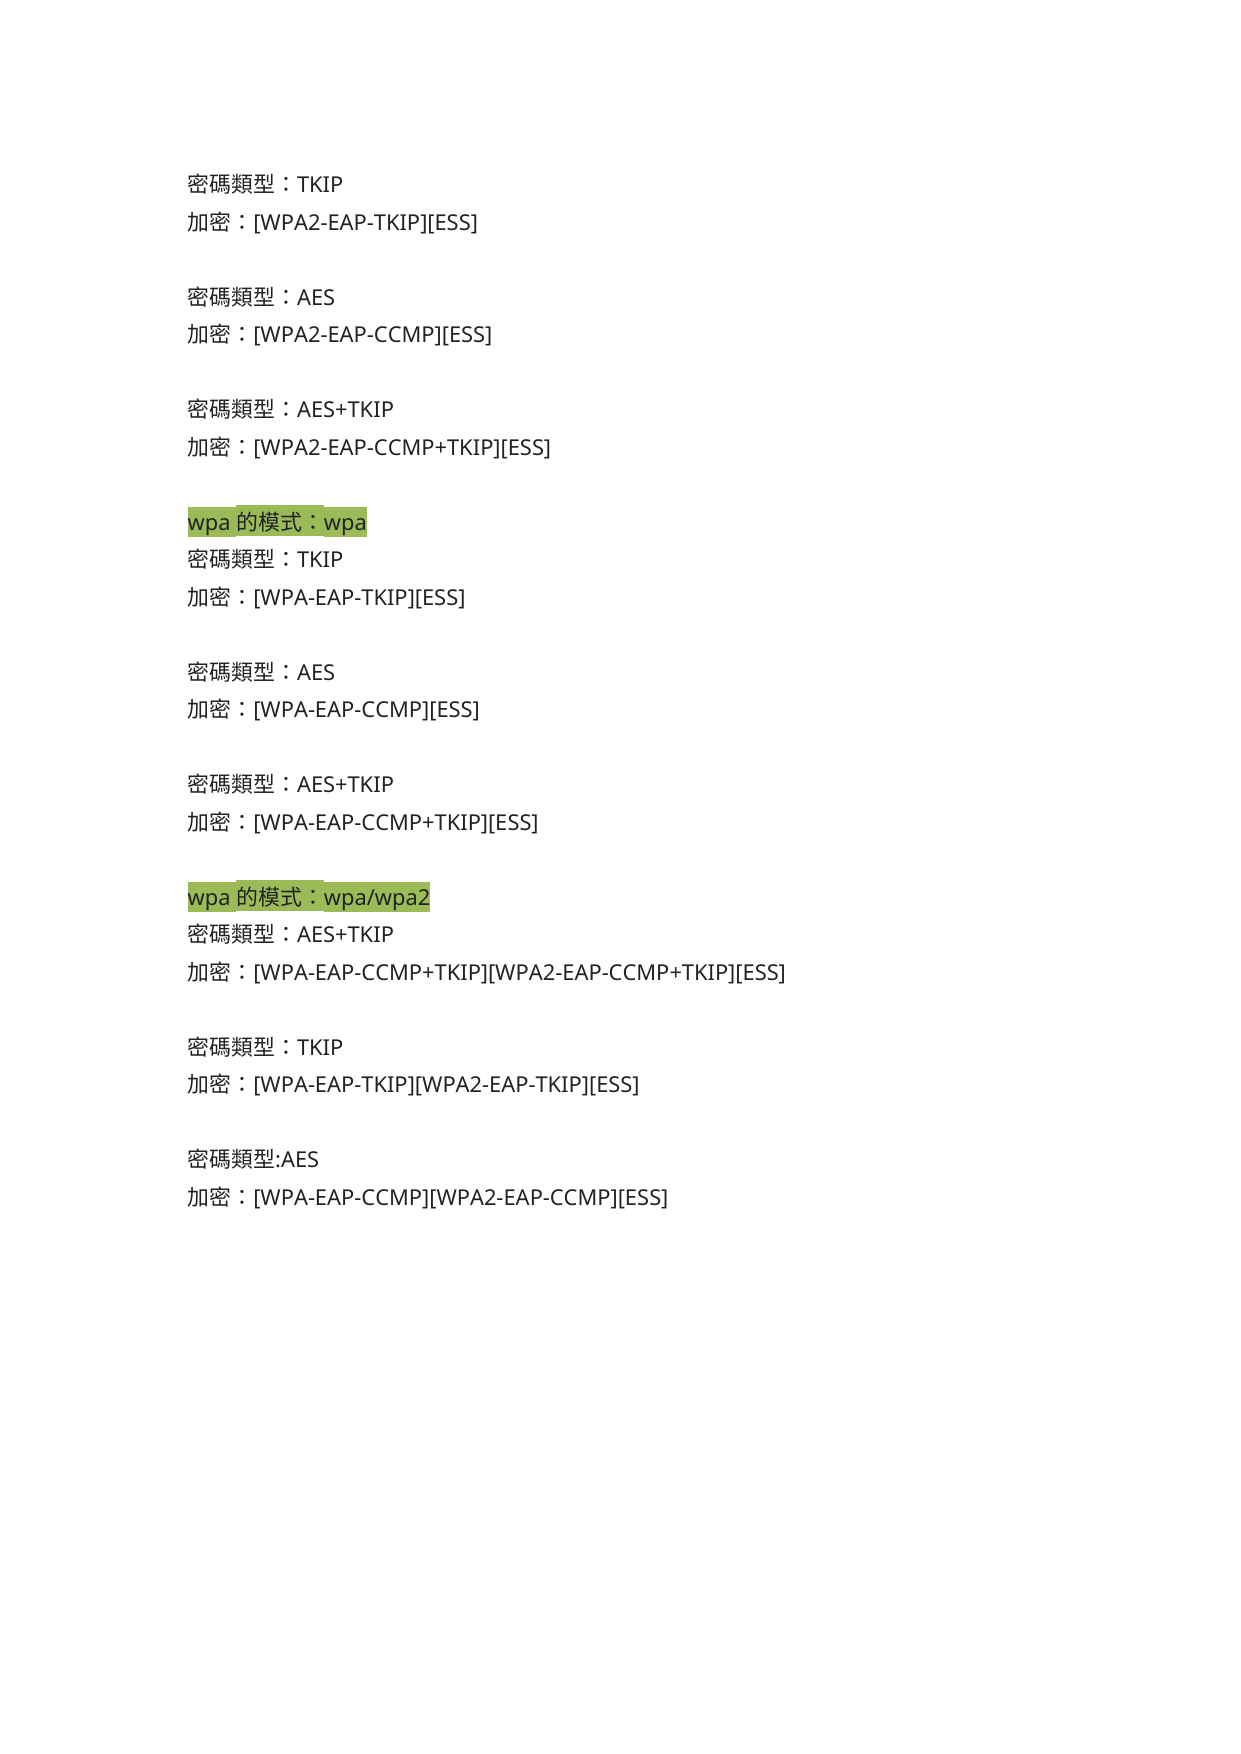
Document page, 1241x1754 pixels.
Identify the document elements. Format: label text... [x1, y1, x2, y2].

text 密碼類型：AES+TKIP [187, 764, 1053, 802]
text 密碼類型：TKIP [187, 539, 1053, 577]
text 加密：[WPA-EAP-TKIP][WPA2-EAP-TKIP][ESS] [187, 1064, 1053, 1102]
text 密碼類型：AES [187, 277, 1053, 314]
text 加密：[WPA2-EAP-CCMP+TKIP][ESS] [187, 427, 1053, 464]
text wpa 的模式：wpa [187, 502, 1053, 539]
text 加密：[WPA-EAP-TKIP][ESS] [187, 577, 1053, 614]
text 密碼類型：TKIP [187, 1027, 1053, 1064]
text 密碼類型：AES+TKIP [187, 914, 1053, 952]
text 密碼類型：AES [187, 652, 1053, 689]
text 密碼類型：TKIP [187, 164, 1053, 202]
text 密碼類型:AES [187, 1139, 1053, 1177]
text 密碼類型：AES+TKIP [187, 389, 1053, 427]
text wpa 的模式：wpa/wpa2 [187, 877, 1053, 914]
text 加密：[WPA-EAP-CCMP+TKIP][ESS] [187, 802, 1053, 839]
text 加密：[WPA2-EAP-TKIP][ESS] [187, 202, 1053, 239]
text 加密：[WPA-EAP-CCMP][WPA2-EAP-CCMP][ESS] [187, 1177, 1053, 1214]
text 加密：[WPA2-EAP-CCMP][ESS] [187, 314, 1053, 352]
text 加密：[WPA-EAP-CCMP+TKIP][WPA2-EAP-CCMP+TKIP][ESS] [187, 952, 1053, 989]
text 加密：[WPA-EAP-CCMP][ESS] [187, 689, 1053, 727]
